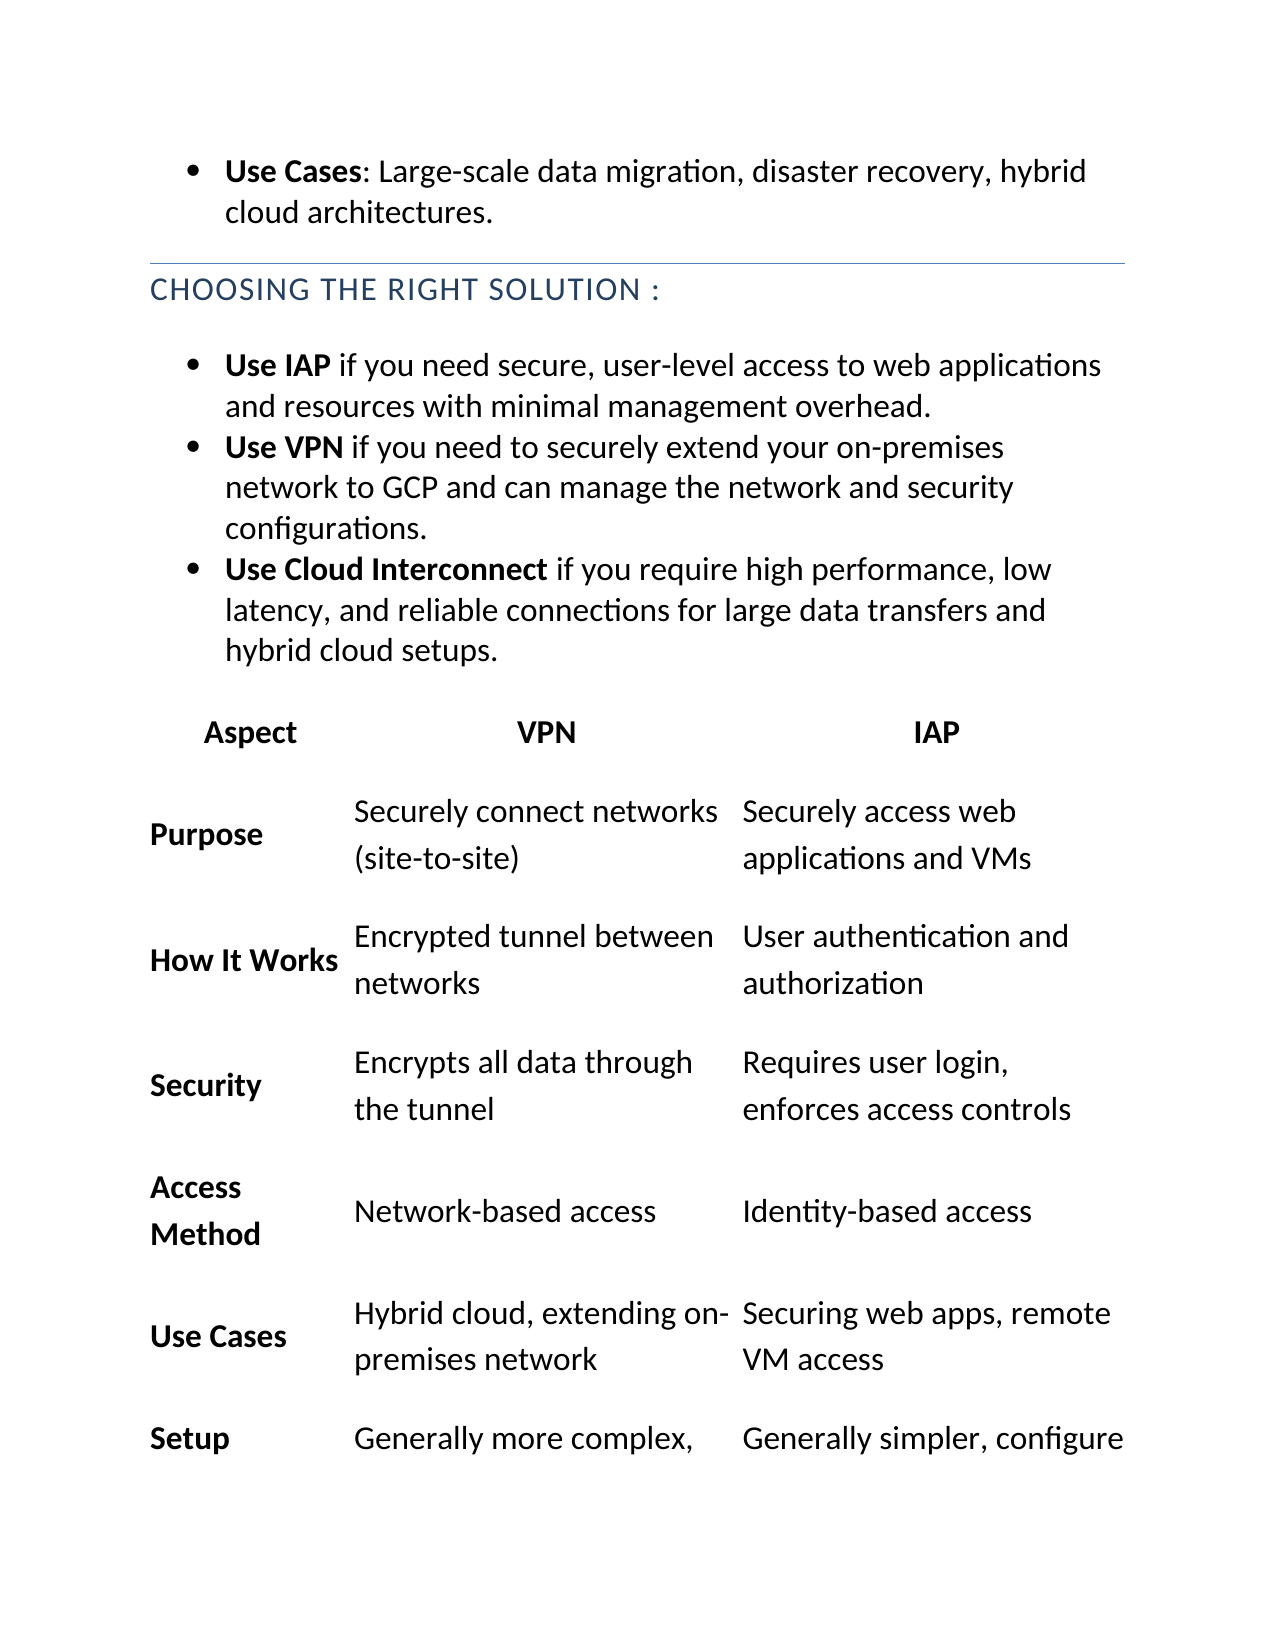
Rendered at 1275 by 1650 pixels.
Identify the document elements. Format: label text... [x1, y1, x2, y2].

table_cell Purpose [149, 778, 352, 903]
table_cell Requires user login, enforces access controls [741, 1029, 1133, 1154]
table_header IAP [741, 699, 1133, 778]
list Use Cloud Interconnect if you require high performance, low latency, and reliable connections for large data transfers and hybrid cloud setups. [187, 548, 1125, 670]
table_cell How It Works [149, 904, 352, 1029]
table_cell Securely connect networks (site-to-site) [353, 778, 741, 903]
table_cell Hybrid cloud, extending on-premises network [353, 1280, 741, 1405]
table_header Aspect [149, 699, 352, 778]
table_cell User authentication and authorization [741, 904, 1133, 1029]
list Use VPN if you need to securely extend your on-premises network to GCP and can manage the network and security configurations. [187, 426, 1125, 548]
table_cell Network-based access [353, 1154, 741, 1280]
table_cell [741, 1405, 1133, 1459]
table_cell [353, 1405, 741, 1459]
table_cell Use Cases [149, 1280, 352, 1405]
table_cell Securely access web applications and VMs [741, 778, 1133, 903]
table_cell Setup Complexity [149, 1405, 352, 1459]
table_cell Encrypts all data through the tunnel [353, 1029, 741, 1154]
table_cell Encrypted tunnel between networks [353, 904, 741, 1029]
subtitle Choosing the Right Solution : [150, 264, 1125, 309]
list Use Cases: Large-scale data migration, disaster recovery, hybrid cloud architectures. [187, 150, 1125, 231]
table_header VPN [353, 699, 741, 778]
table_cell Access Method [149, 1154, 352, 1280]
table_cell Securing web apps, remote VM access [741, 1280, 1133, 1405]
list Use IAP if you need secure, user-level access to web applications and resources with minimal management overhead. [187, 344, 1125, 426]
table_cell Identity-based access [741, 1154, 1133, 1280]
table_cell Security [149, 1029, 352, 1154]
